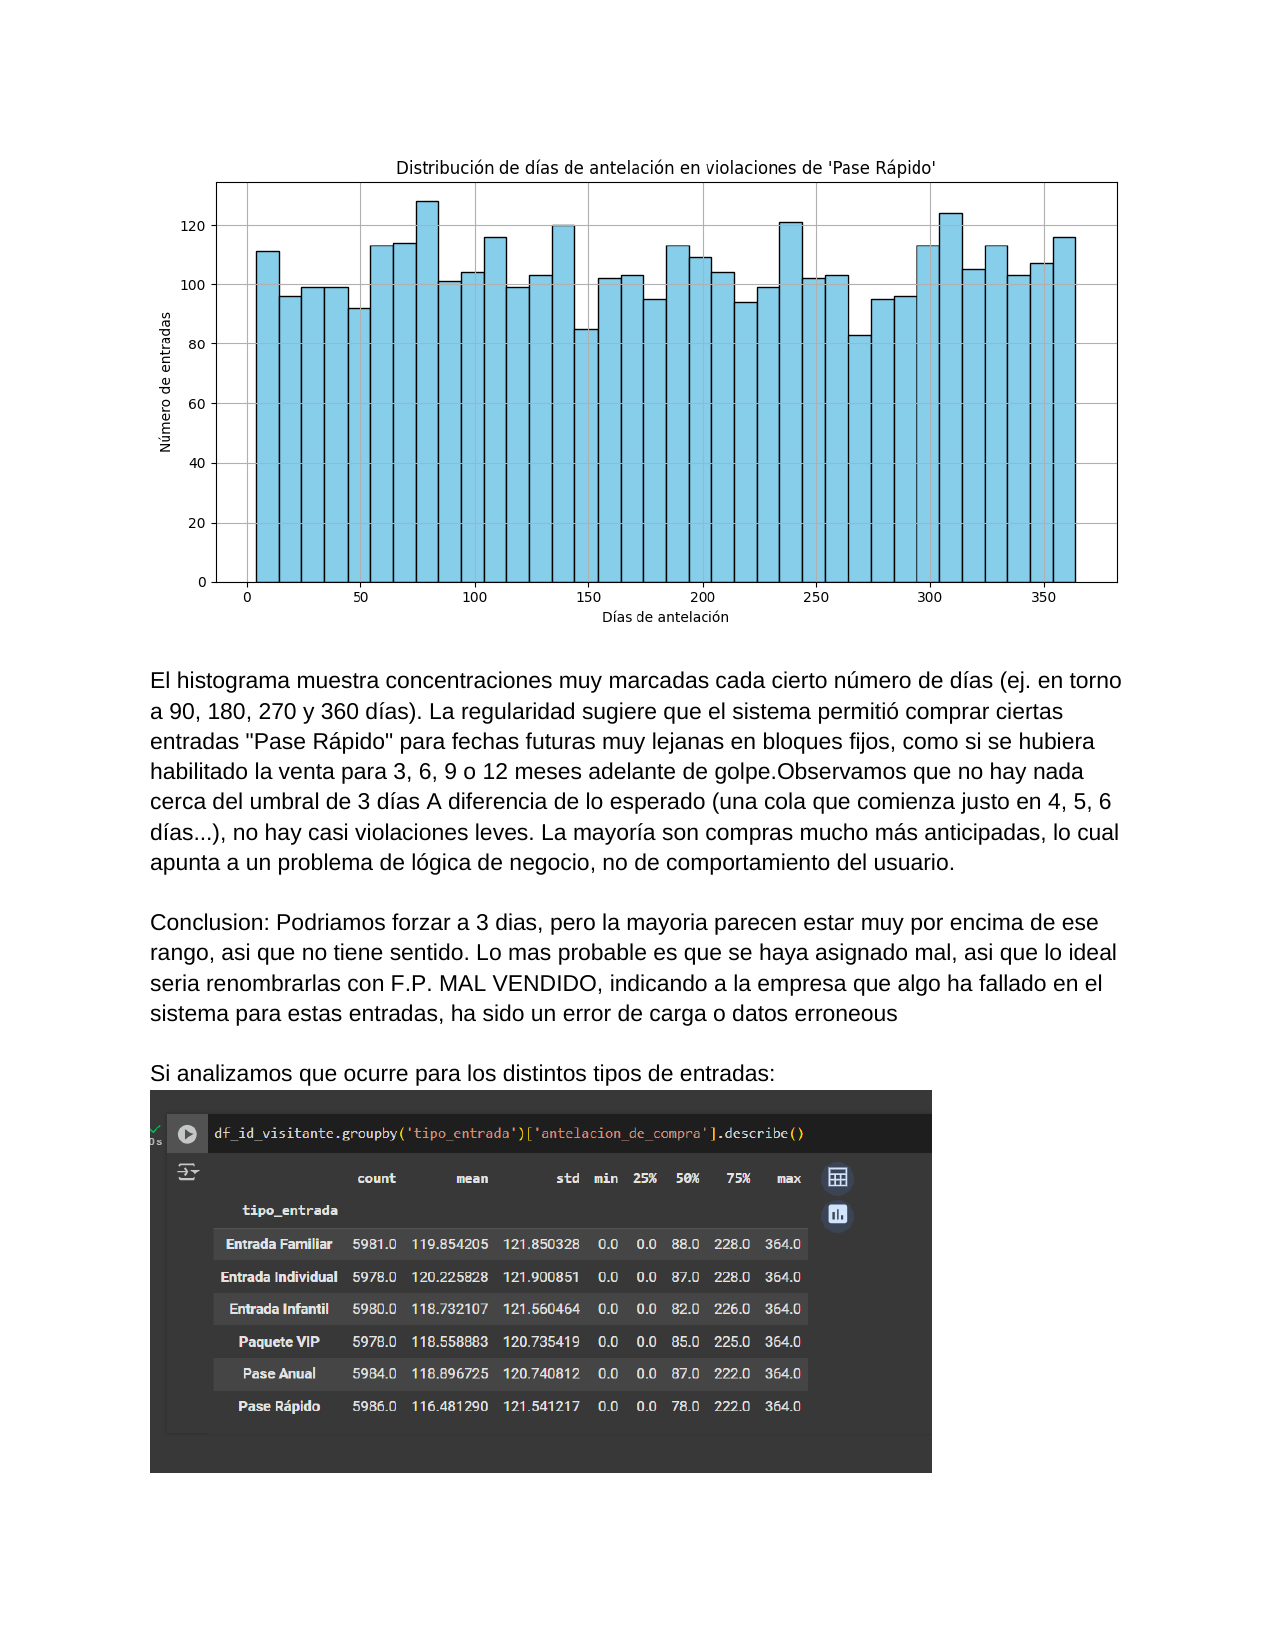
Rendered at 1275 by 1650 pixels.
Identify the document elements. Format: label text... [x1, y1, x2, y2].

picture [150, 150, 1125, 634]
text Conclusion: Podriamos forzar a 3 dias, pero la mayoria parecen estar muy por encima de ese rango, asi que no tiene sentido. Lo mas probable es que se haya asignado mal, asi que lo ideal seria renombrarlas con F.P. MAL VENDIDO, indicando a la empresa que algo ha fallado en el sistema para estas entradas, ha sido un error de carga o datos erroneous [150, 909, 1125, 1026]
text El histograma muestra concentraciones muy marcadas cada cierto número de días (ej. en torno a 90, 180, 270 y 360 días). La regularidad sugiere que el sistema permitió comprar ciertas entradas "Pase Rápido" para fechas futuras muy lejanas en bloques fijos, como si se hubiera habilitado la venta para 3, 6, 9 o 12 meses adelante de golpe.Observamos que no hay nada cerca del umbral de 3 días A diferencia de lo esperado (una cola que comienza justo en 4, 5, 6 días...), no hay casi violaciones leves. La mayoría son compras mucho más anticipadas, lo cual apunta a un problema de lógica de negocio, no de comportamiento del usuario. [150, 667, 1125, 875]
picture [150, 1090, 932, 1473]
text Si analizamos que ocurre para los distintos tipos de entradas: [150, 1060, 1125, 1086]
